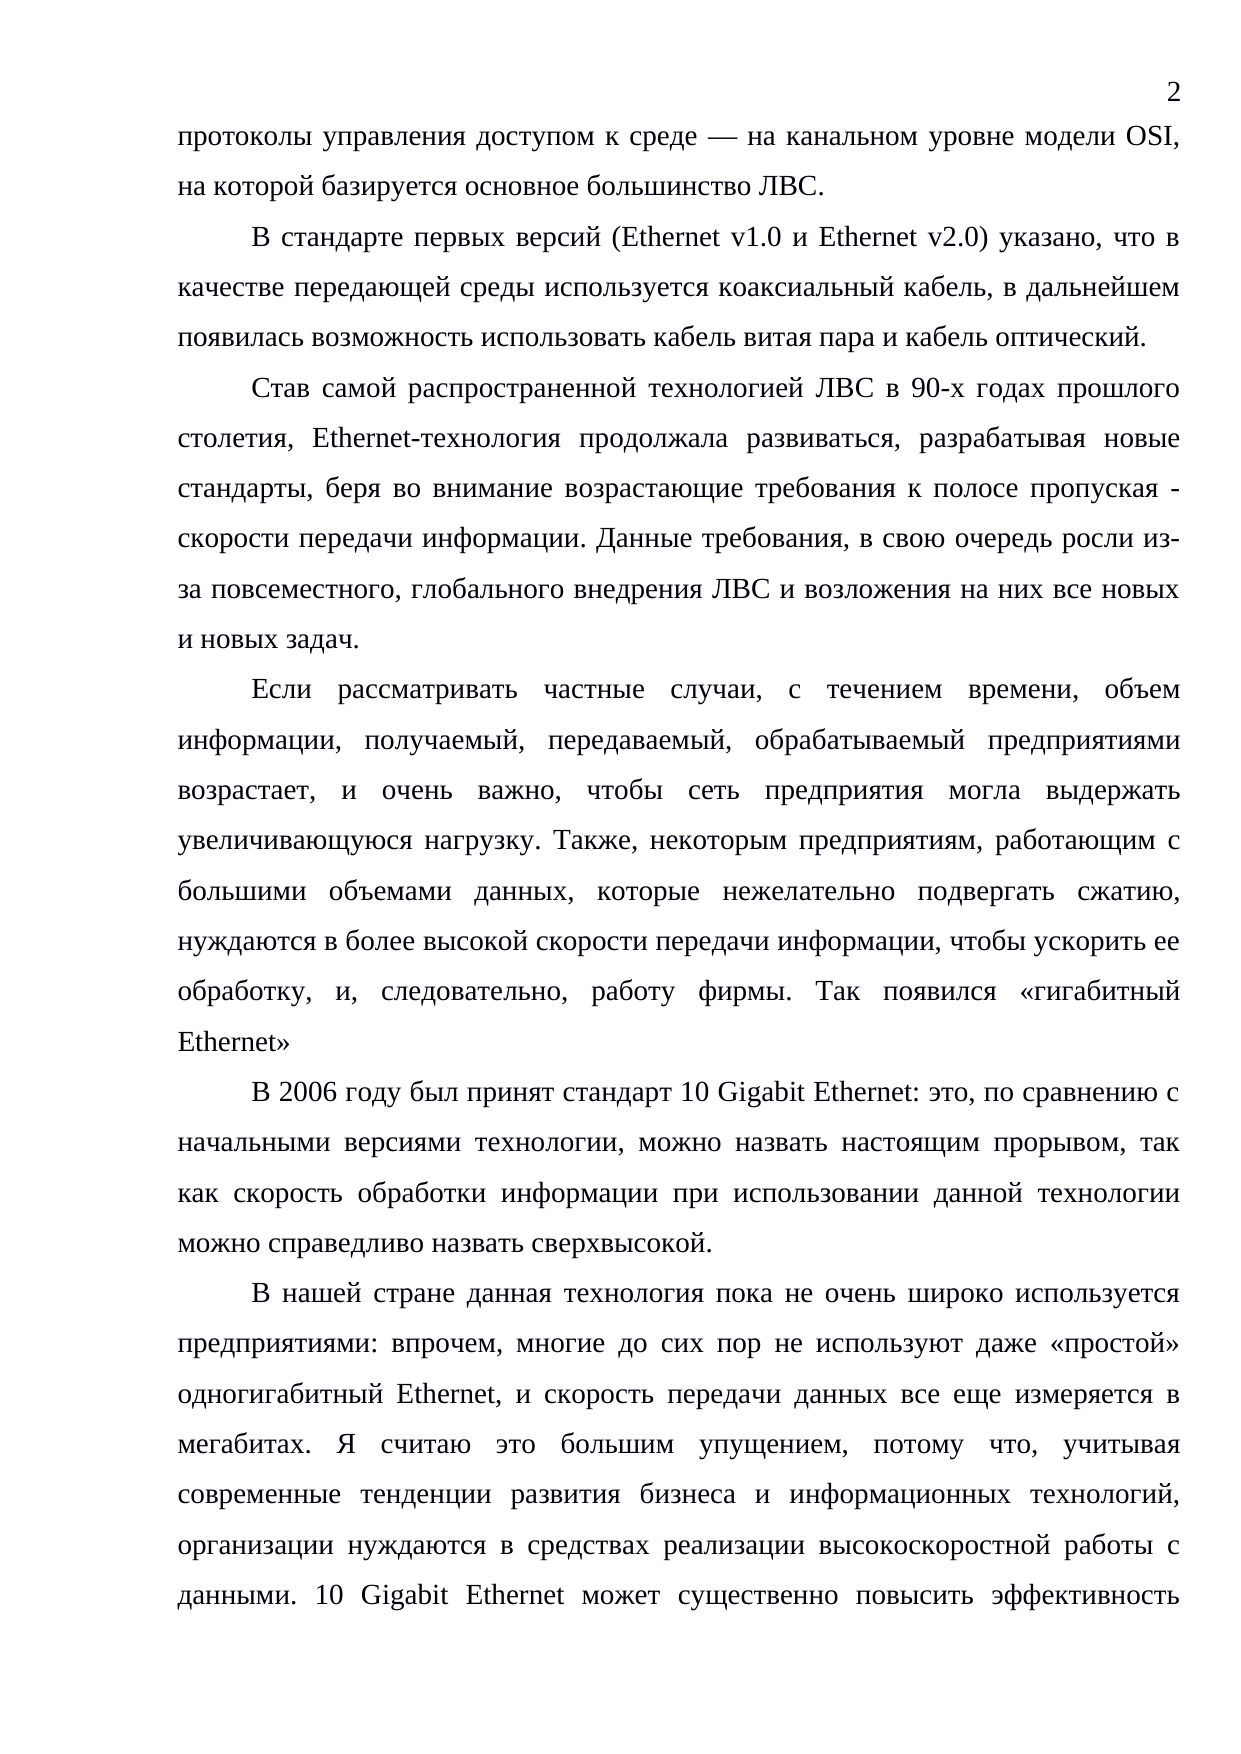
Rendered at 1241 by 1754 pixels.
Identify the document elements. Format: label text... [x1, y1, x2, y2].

text В стандарте первых версий (Ethernet v1.0 и Ethernet v2.0) указано, что в качестве передающей среды используется коаксиальный кабель, в дальнейшем появилась возможность использовать кабель витая пара и кабель оптический. [177, 219, 1181, 353]
text Если рассматривать частные случаи, с течением времени, объем информации, получаемый, передаваемый, обрабатываемый предприятиями возрастает, и очень важно, чтобы сеть предприятия могла выдержать увеличивающуюся нагрузку. Также, некоторым предприятиям, работающим с большими объемами данных, которые нежелательно подвергать сжатию, нуждаются в более высокой скорости передачи информации, чтобы ускорить ее обработку, и, следовательно, работу фирмы. Так появился «гигабитный Ethernet» [177, 672, 1181, 1057]
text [177, 118, 1181, 202]
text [177, 1275, 1181, 1611]
text В 2006 году был принят стандарт 10 Gigabit Ethernet: это, по сравнению с начальными версиями технологии, можно назвать настоящим прорывом, так как скорость обработки информации при использовании данной технологии можно справедливо назвать сверхвысокой. [177, 1074, 1181, 1258]
text Став самой распространенной технологией ЛВС в 90-х годах прошлого столетия, Ethernet-технология продолжала развиваться, разрабатывая новые стандарты, беря во внимание возрастающие требования к полосе пропуская - скорости передачи информации. Данные требования, в свою очередь росли из-за повсеместного, глобального внедрения ЛВС и возложения на них все новых и новых задач. [177, 370, 1181, 655]
